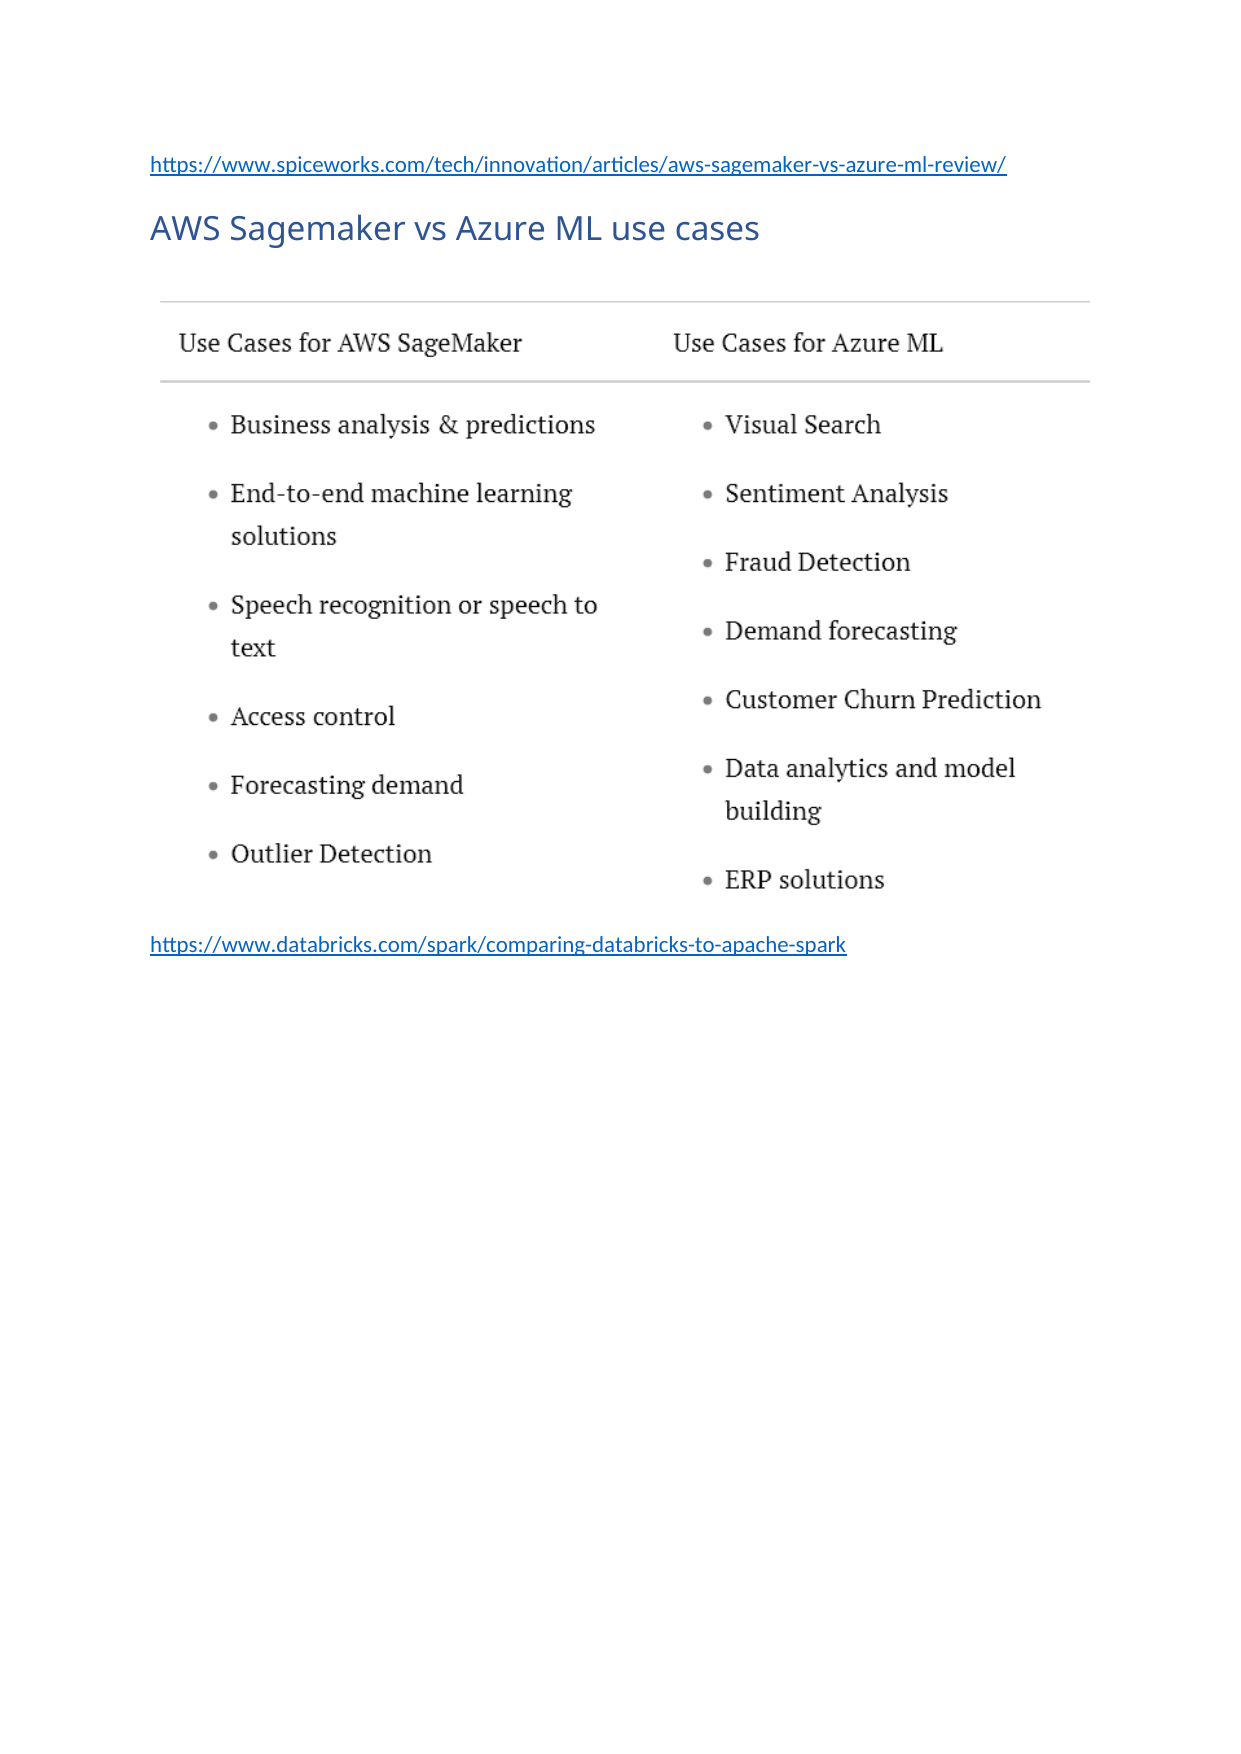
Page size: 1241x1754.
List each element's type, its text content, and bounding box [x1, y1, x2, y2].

text https://www.databricks.com/spark/comparing-databricks-to-apache-spark [150, 930, 1090, 958]
subtitle AWS Sagemaker vs Azure ML use cases [150, 205, 1090, 251]
text https://www.spiceworks.com/tech/innovation/articles/aws-sagemaker-vs-azure-ml-review/ [150, 150, 1090, 178]
picture [150, 301, 1091, 912]
